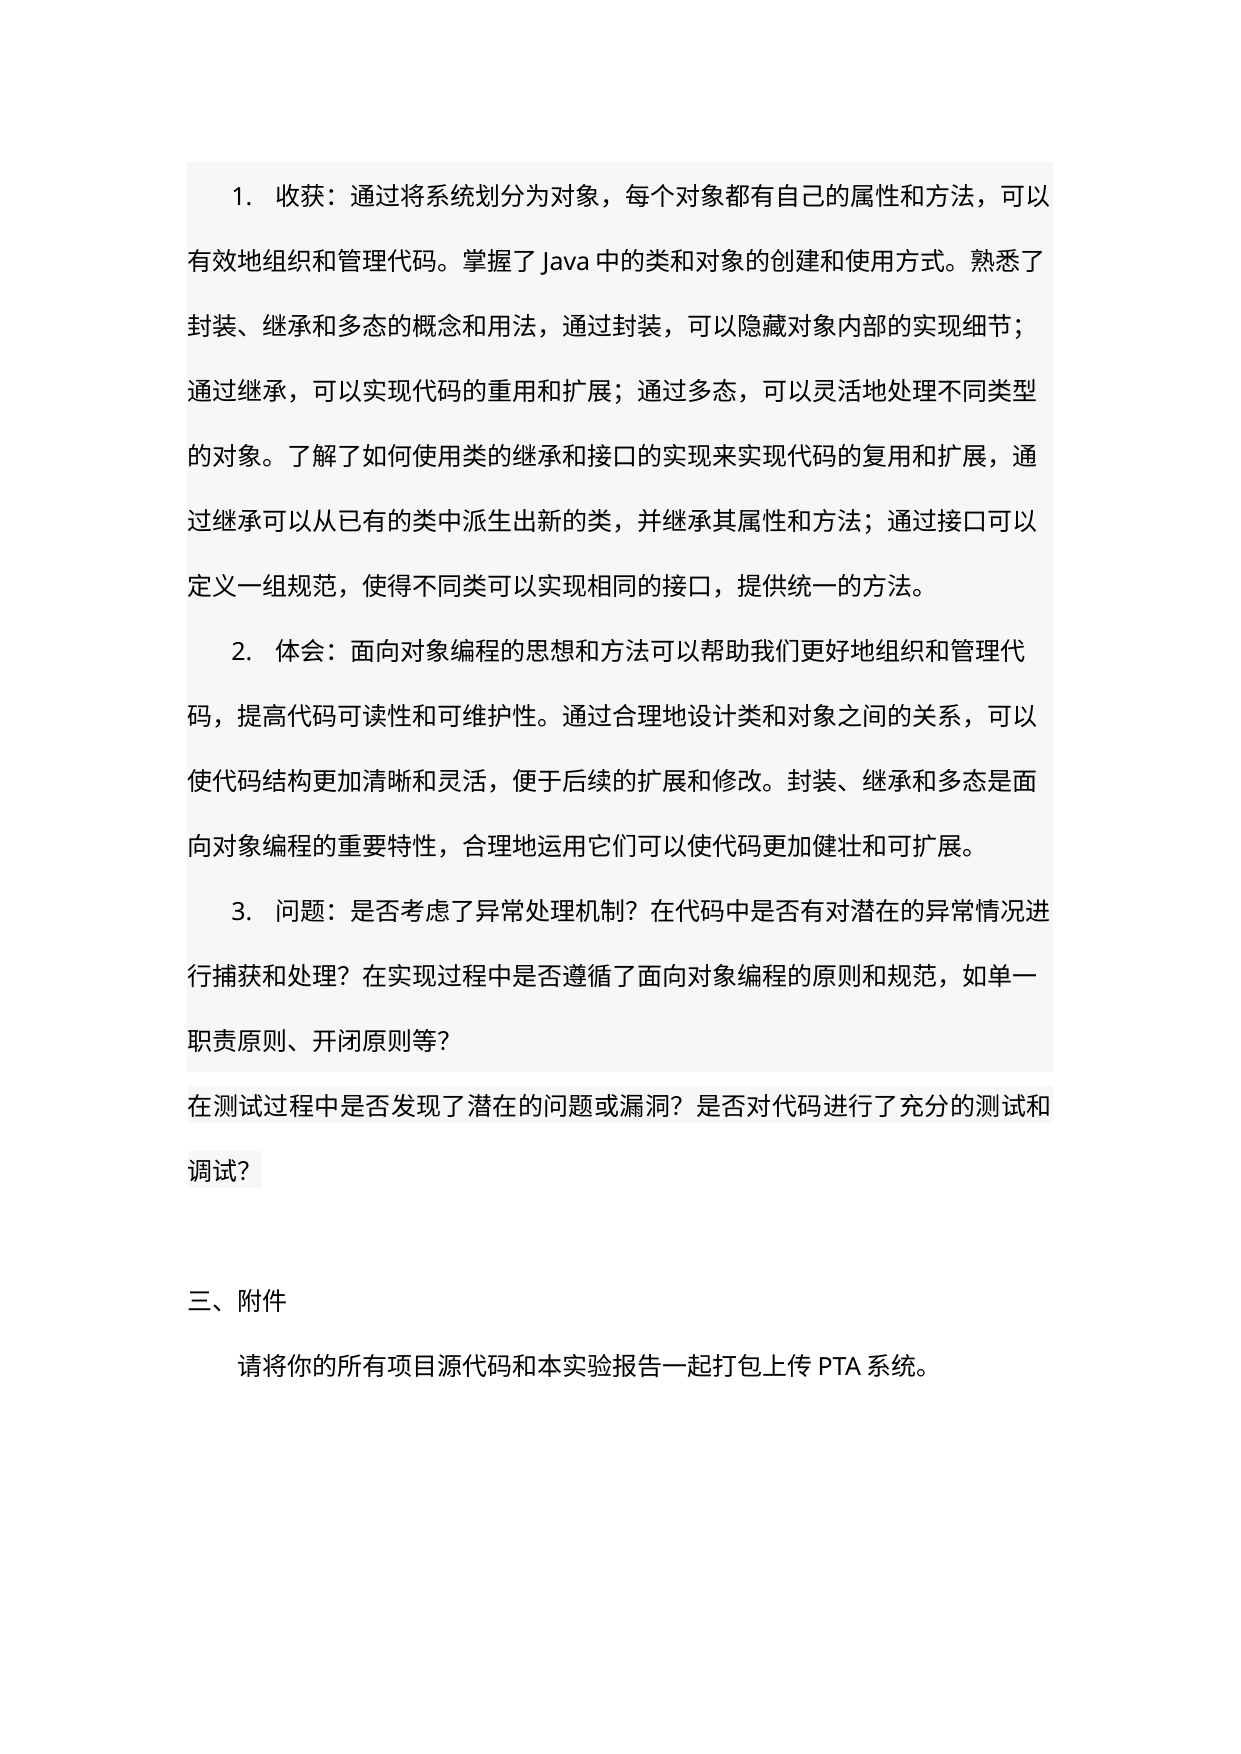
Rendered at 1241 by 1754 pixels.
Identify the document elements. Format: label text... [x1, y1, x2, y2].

text 请将你的所有项目源代码和本实验报告一起打包上传PTA系统。 [187, 1332, 1053, 1397]
text 三、附件 [187, 1267, 1053, 1332]
list 体会：面向对象编程的思想和方法可以帮助我们更好地组织和管理代码，提高代码可读性和可维护性。通过合理地设计类和对象之间的关系，可以使代码结构更加清晰和灵活，便于后续的扩展和修改。封装、继承和多态是面向对象编程的重要特性，合理地运用它们可以使代码更加健壮和可扩展。 [187, 617, 1053, 877]
list 在测试过程中是否发现了潜在的问题或漏洞？是否对代码进行了充分的测试和调试？ [187, 1072, 1053, 1202]
list 收获：通过将系统划分为对象，每个对象都有自己的属性和方法，可以有效地组织和管理代码。掌握了Java中的类和对象的创建和使用方式。熟悉了封装、继承和多态的概念和用法，通过封装，可以隐藏对象内部的实现细节；通过继承，可以实现代码的重用和扩展；通过多态，可以灵活地处理不同类型的对象。了解了如何使用类的继承和接口的实现来实现代码的复用和扩展，通过继承可以从已有的类中派生出新的类，并继承其属性和方法；通过接口可以定义一组规范，使得不同类可以实现相同的接口，提供统一的方法。 [187, 162, 1053, 617]
list 问题：是否考虑了异常处理机制？在代码中是否有对潜在的异常情况进行捕获和处理？在实现过程中是否遵循了面向对象编程的原则和规范，如单一职责原则、开闭原则等？ [187, 877, 1053, 1072]
